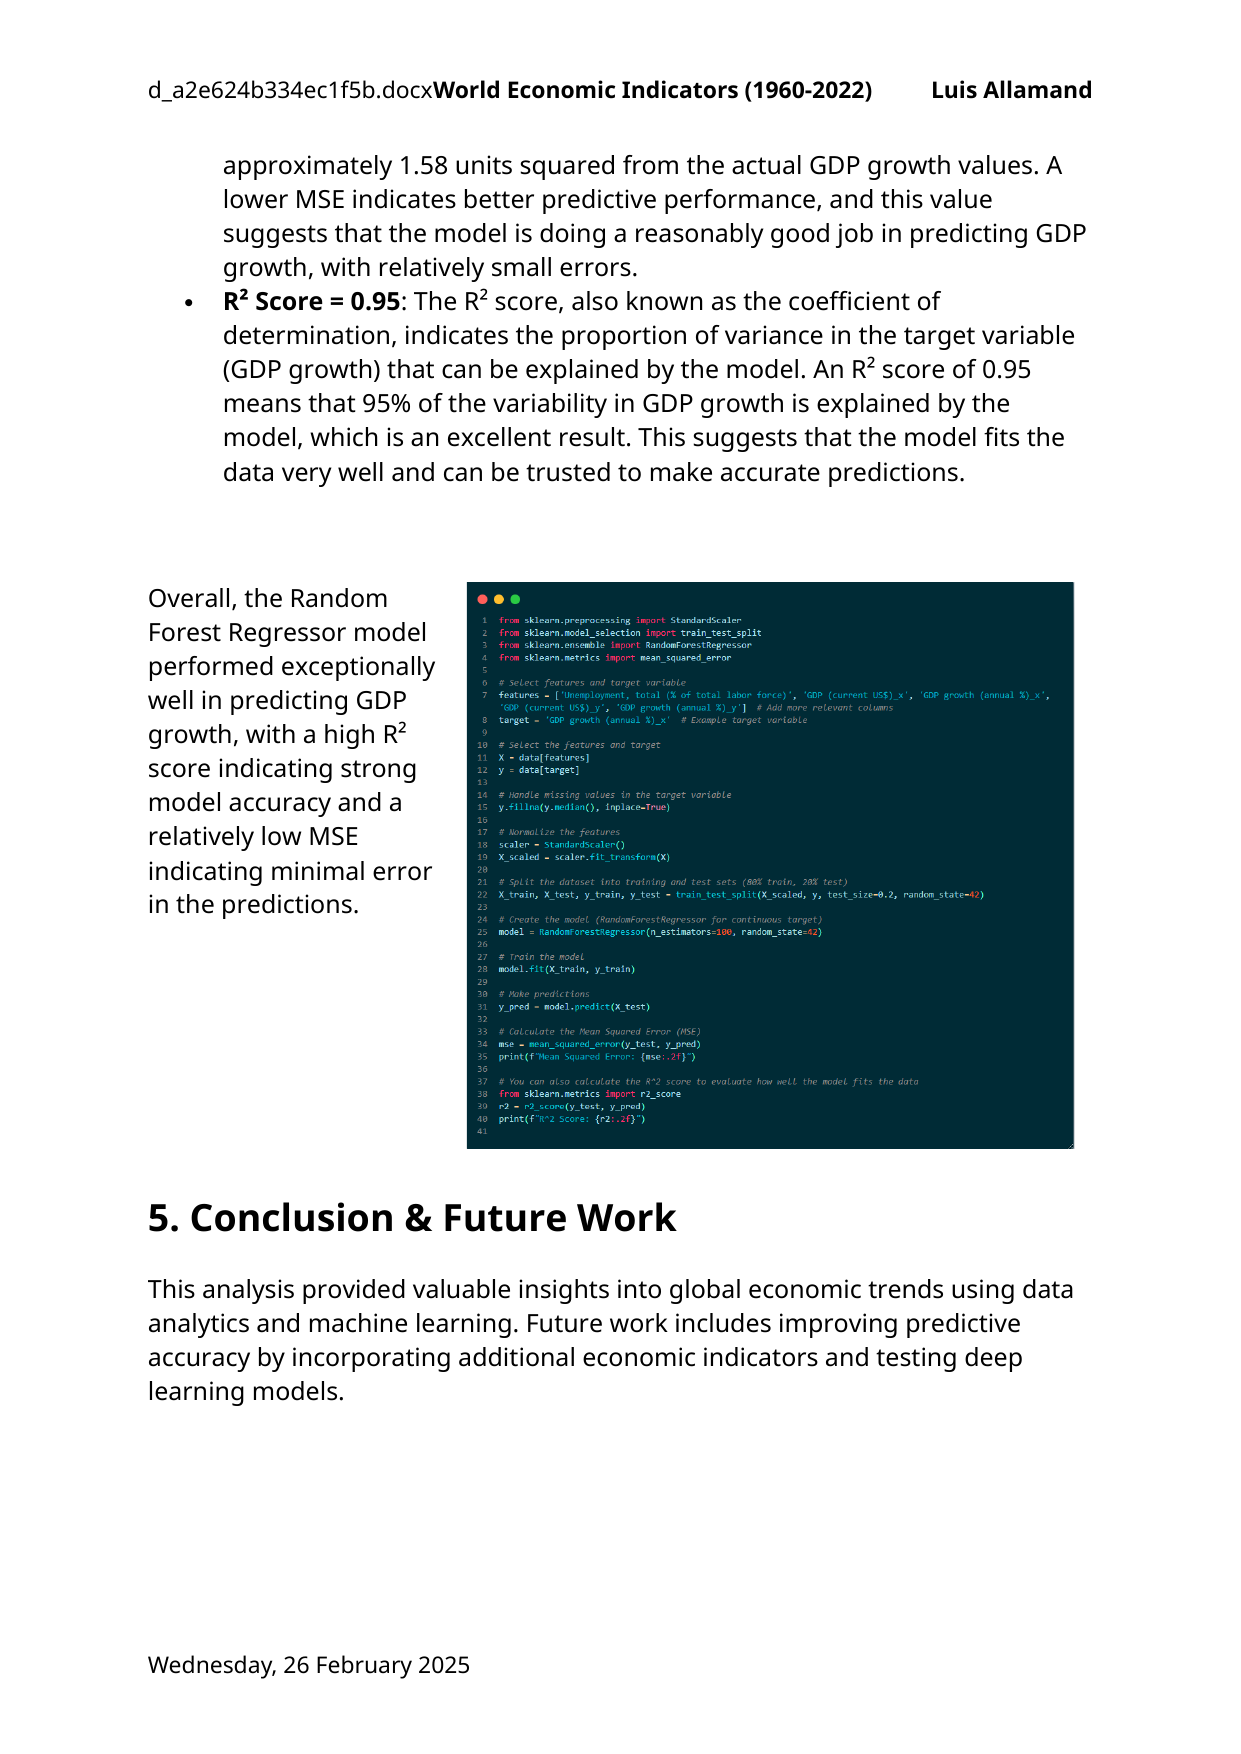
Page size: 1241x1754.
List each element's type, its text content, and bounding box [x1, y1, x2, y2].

text Overall, the Random Forest Regressor model performed exceptionally well in predicting GDP growth, with a high R² score indicating strong model accuracy and a relatively low MSE indicating minimal error in the predictions. [148, 581, 1093, 921]
list R² Score = 0.95: The R² score, also known as the coefficient of determination, indicates the proportion of variance in the target variable (GDP growth) that can be explained by the model. An R² score of 0.95 means that 95% of the variability in GDP growth is explained by the model, which is an excellent result. This suggests that the model fits the data very well and can be trusted to make accurate predictions. [185, 284, 1093, 488]
text 5. Conclusion & Future Work [148, 1191, 1093, 1242]
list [185, 148, 1093, 284]
picture [511, 595, 519, 603]
text This analysis provided valuable insights into global economic trends using data analytics and machine learning. Future work includes improving predictive accuracy by incorporating additional economic indicators and testing deep learning models. [148, 1271, 1093, 1407]
picture [495, 595, 503, 603]
picture [478, 595, 487, 603]
